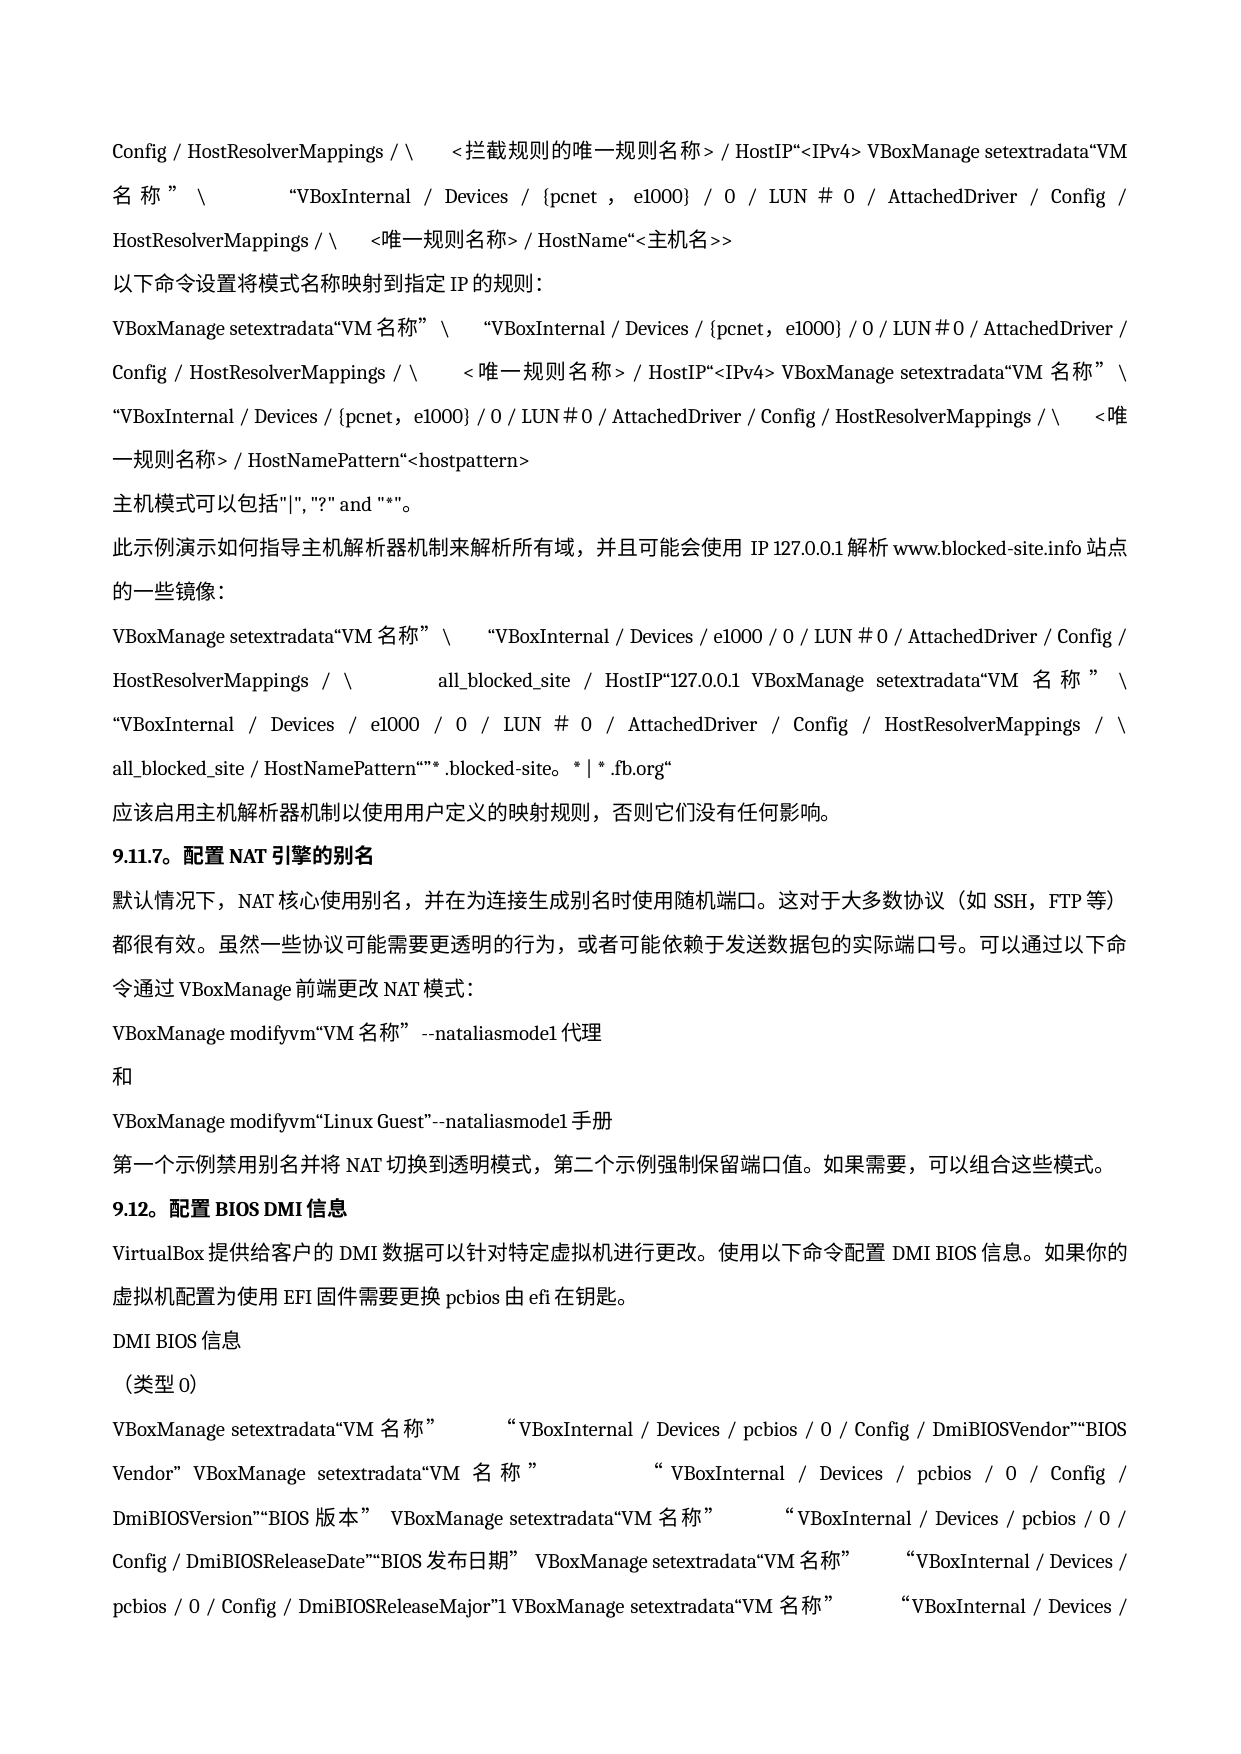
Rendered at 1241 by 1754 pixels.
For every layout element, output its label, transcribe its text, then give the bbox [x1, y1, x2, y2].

text VBoxManage setextradata“VM名称”\ “VBoxInternal / Devices / {pcnet，e1000} / 0 / LUN＃0 / AttachedDriver / Config / HostResolverMappings / \ <唯一规则名称> / HostIP“<IPv4> VBoxManage setextradata“VM名称”\ “VBoxInternal / Devices / {pcnet，e1000} / 0 / LUN＃0 / AttachedDriver / Config / HostResolverMappings / \ <唯一规则名称> / HostNamePattern“<hostpattern> [112, 304, 1128, 480]
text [112, 1406, 1128, 1626]
text 主机模式可以包括"|", "?" and "*"。 [112, 480, 1128, 524]
text VBoxManage setextradata“VM名称”\ “VBoxInternal / Devices / e1000 / 0 / LUN＃0 / AttachedDriver / Config / HostResolverMappings / \ all_blocked_site / HostIP“127.0.0.1 VBoxManage setextradata“VM名称”\ “VBoxInternal / Devices / e1000 / 0 / LUN＃0 / AttachedDriver / Config / HostResolverMappings / \ all_blocked_site / HostNamePattern“”* .blocked-site。* | * .fb.org“ [112, 613, 1128, 789]
text 和 [112, 1053, 1128, 1097]
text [112, 128, 1128, 260]
text 第一个示例禁用别名并将NAT切换到透明模式，第二个示例强制保留端口值。如果需要，可以组合这些模式。 [112, 1141, 1128, 1185]
text 9.11.7。配置NAT引擎的别名 [112, 833, 1128, 877]
text DMI BIOS信息 [112, 1318, 1128, 1362]
text VirtualBox提供给客户的DMI数据可以针对特定虚拟机进行更改。使用以下命令配置DMI BIOS信息。如果你的虚拟机配置为使用EFI固件需要更换pcbios由efi在钥匙。 [112, 1229, 1128, 1318]
text （类型0） [112, 1362, 1128, 1406]
text 此示例演示如何指导主机解析器机制来解析所有域，并且可能会使用IP 127.0.0.1解析www.blocked-site.info站点的一些镜像： [112, 524, 1128, 613]
text 以下命令设置将模式名称映射到指定IP的规则： [112, 260, 1128, 304]
text 默认情况下，NAT核心使用别名，并在为连接生成别名时使用随机端口。这对于大多数协议（如SSH，FTP等）都很有效。虽然一些协议可能需要更透明的行为，或者可能依赖于发送数据包的实际端口号。可以通过以下命令通过VBoxManage前端更改NAT模式： [112, 877, 1128, 1009]
text VBoxManage modifyvm“VM名称”--nataliasmode1代理 [112, 1009, 1128, 1053]
text VBoxManage modifyvm“Linux Guest”--nataliasmode1手册 [112, 1097, 1128, 1141]
text 应该启用主机解析器机制以使用用户定义的映射规则，否则它们没有任何影响。 [112, 789, 1128, 833]
text 9.12。配置BIOS DMI信息 [112, 1185, 1128, 1229]
